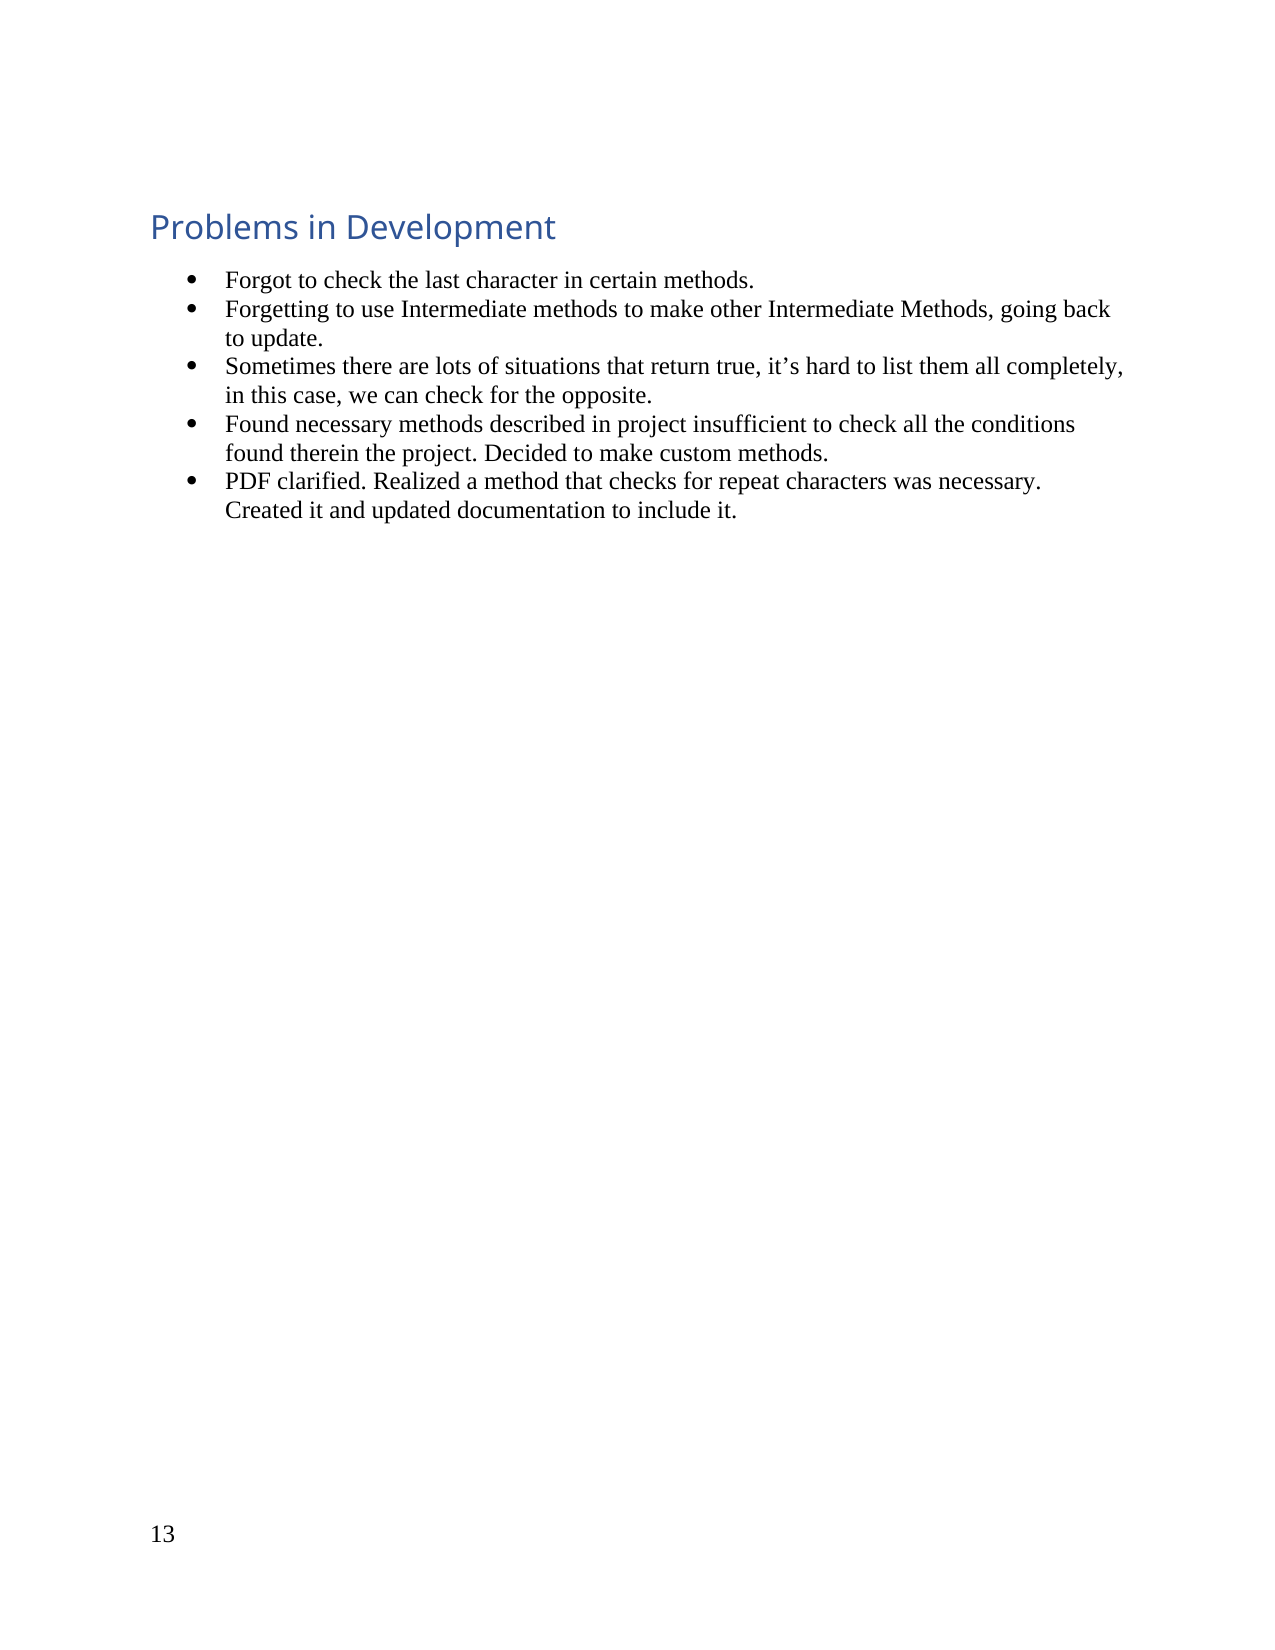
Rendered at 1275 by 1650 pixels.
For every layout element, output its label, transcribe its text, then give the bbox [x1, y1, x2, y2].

subtitle Problems in Development [150, 204, 1125, 249]
list Forgot to check the last character in certain methods. [187, 265, 1125, 294]
list Found necessary methods described in project insufficient to check all the conditions found therein the project. Decided to make custom methods. [187, 409, 1125, 466]
list Forgetting to use Intermediate methods to make other Intermediate Methods, going back to update. [187, 294, 1125, 351]
list PDF clarified. Realized a method that checks for repeat characters was necessary. Created it and updated documentation to include it. [187, 466, 1125, 524]
list Sometimes there are lots of situations that return true, it’s hard to list them all completely, in this case, we can check for the opposite. [187, 351, 1125, 409]
